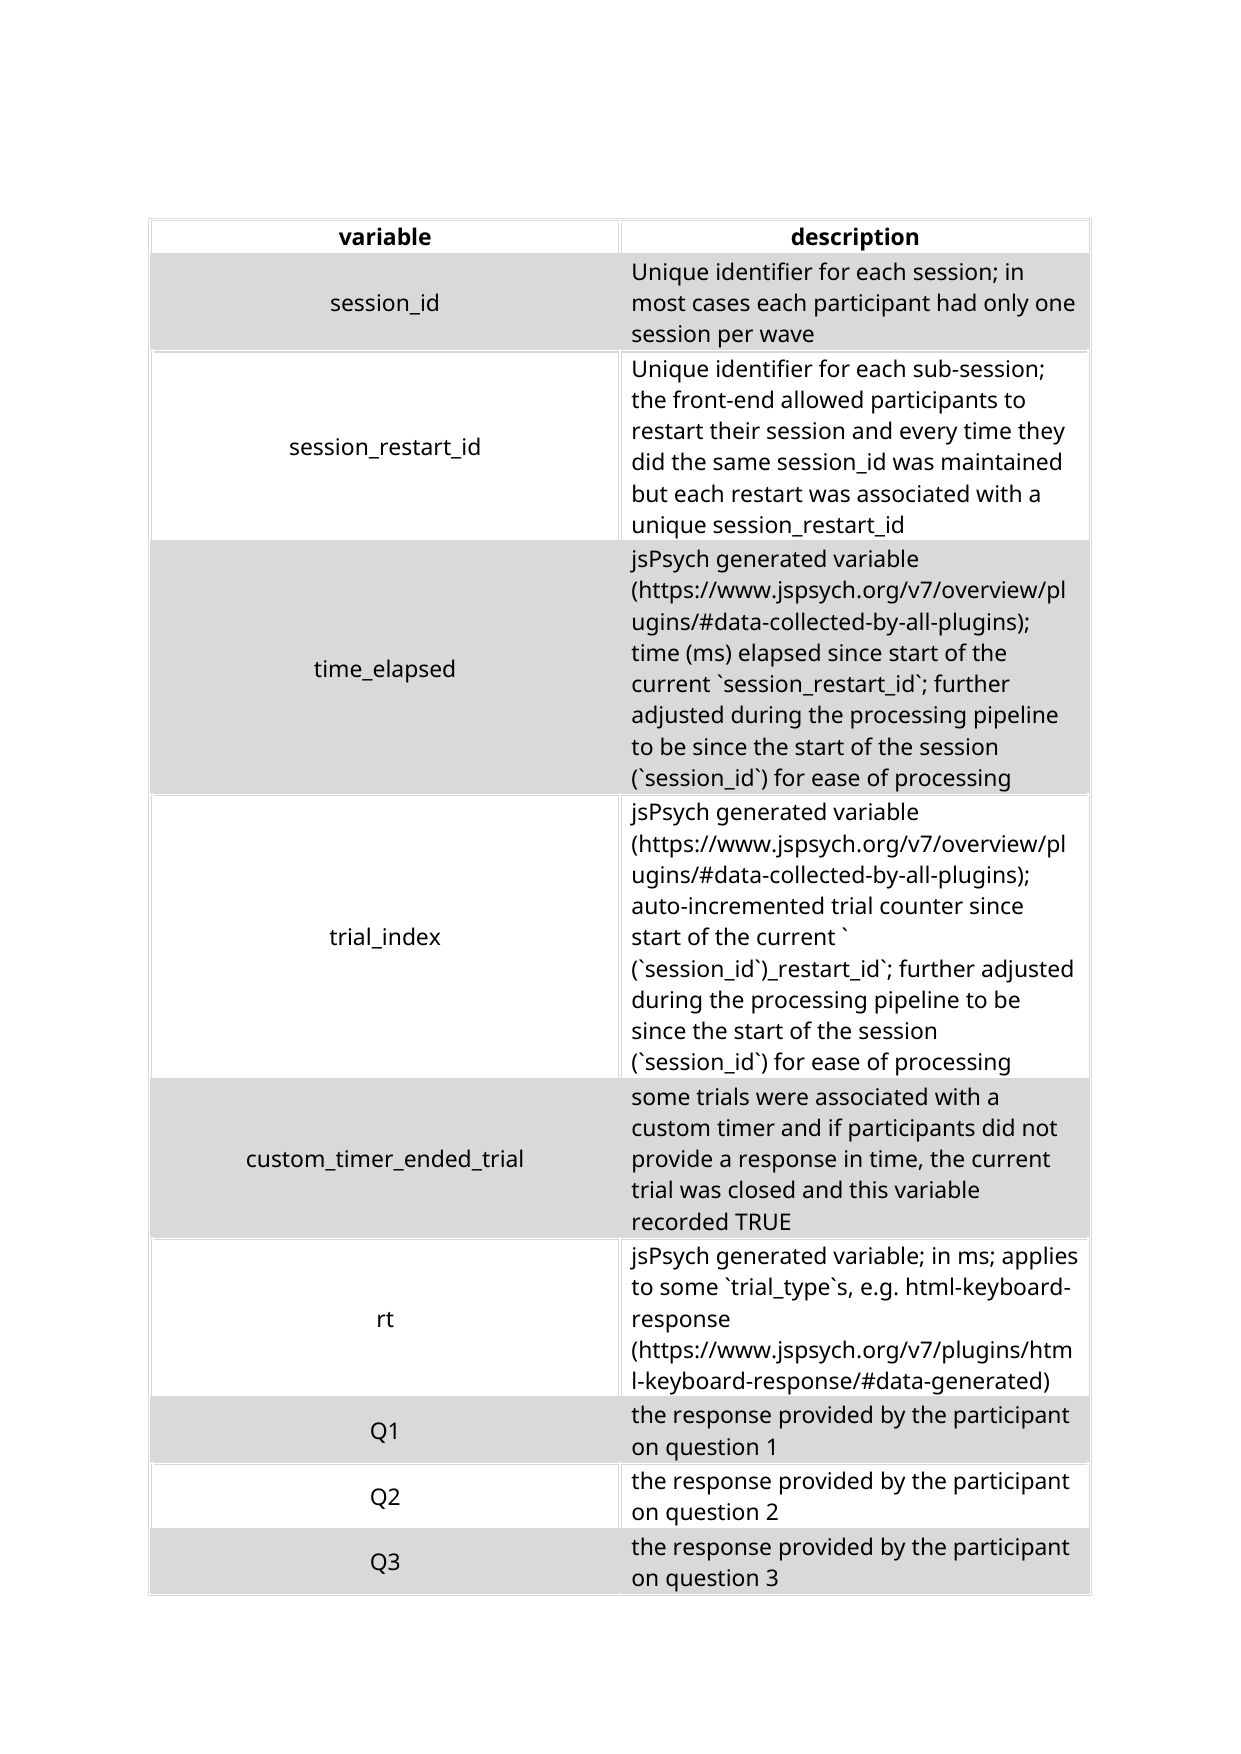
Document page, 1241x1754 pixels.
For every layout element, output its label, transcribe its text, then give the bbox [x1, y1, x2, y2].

table_cell trial_index [150, 793, 620, 1077]
table_cell time_elapsed [150, 540, 620, 793]
table_cell the response provided by the participant on question 1 [620, 1396, 1090, 1462]
table_cell session_id [152, 253, 618, 349]
table_cell session_restart_id [150, 349, 620, 540]
table_cell jsPsych generated variable; in ms; applies to some `trial_type`s, e.g. html-keyboard-response (https://www.jspsych.org/v7/plugins/html-keyboard-response/#data-generated) [622, 1237, 1089, 1396]
table_cell rt [152, 1237, 618, 1396]
table_cell Unique identifier for each session; in most cases each participant had only one session per wave [622, 253, 1089, 349]
table_cell Unique identifier for each sub-session; the front-end allowed participants to restart their session and every time they did the same session_id was maintained but each restart was associated with a unique session_restart_id [620, 349, 1090, 540]
table_cell the response provided by the participant on question 2 [622, 1462, 1089, 1527]
table_cell jsPsych generated variable (https://www.jspsych.org/v7/overview/plugins/#data-collected-by-all-plugins); auto-incremented trial counter since start of the current ` (`session_id`)_restart_id`; further adjusted during the processing pipeline to be since the start of the session (`session_id`) for ease of processing [620, 793, 1090, 1077]
table_cell Q3 [152, 1528, 620, 1593]
table_cell jsPsych generated variable (https://www.jspsych.org/v7/overview/plugins/#data-collected-by-all-plugins); time (ms) elapsed since start of the current `session_restart_id`; further adjusted during the processing pipeline to be since the start of the session (`session_id`) for ease of processing [620, 540, 1090, 793]
table_cell some trials were associated with a custom timer and if participants did not provide a response in time, the current trial was closed and this variable recorded TRUE [622, 1078, 1089, 1237]
table_header variable [150, 219, 620, 252]
table_cell custom_timer_ended_trial [152, 1078, 618, 1237]
table_cell Q2 [152, 1462, 618, 1527]
table_cell the response provided by the participant on question 3 [620, 1528, 1089, 1593]
table_cell Q1 [150, 1396, 620, 1462]
table_header description [620, 221, 1089, 252]
